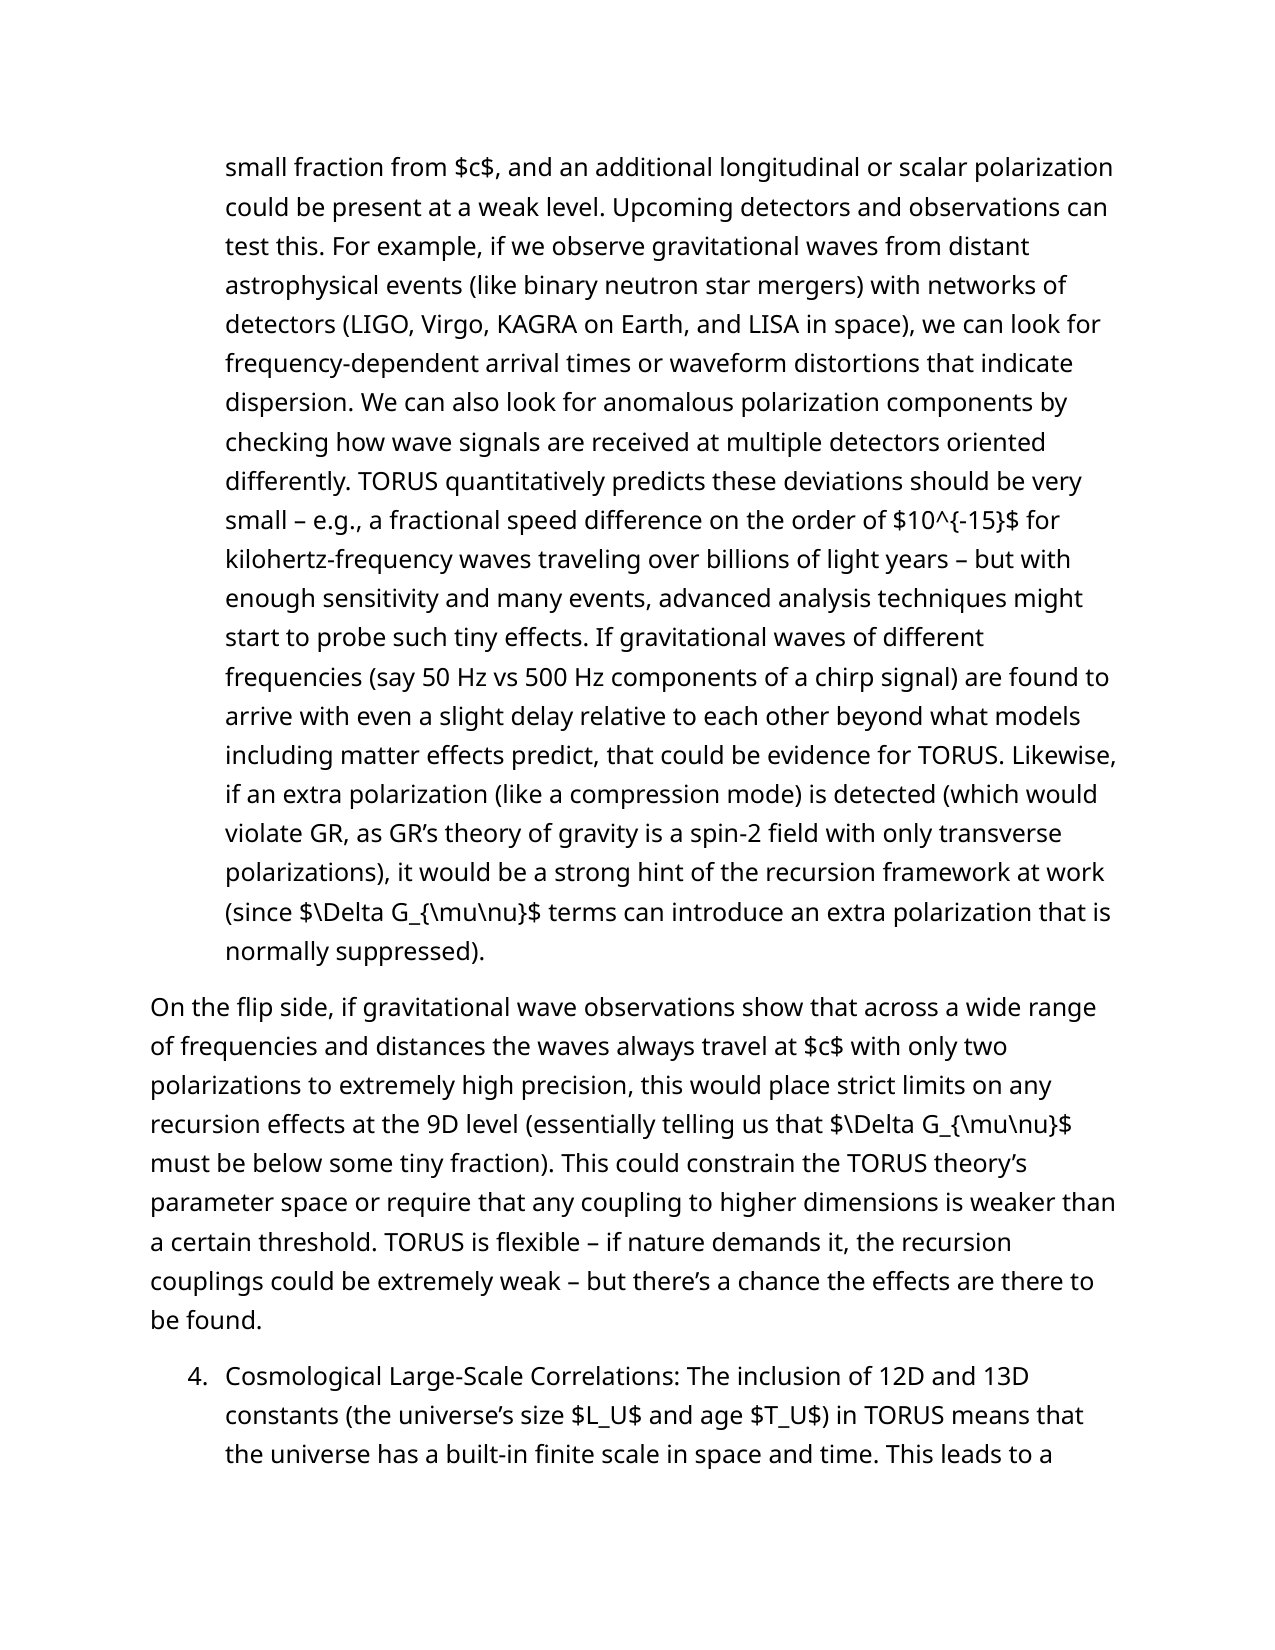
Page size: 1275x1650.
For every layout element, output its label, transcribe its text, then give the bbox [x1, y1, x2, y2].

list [187, 150, 1125, 967]
text On the flip side, if gravitational wave observations show that across a wide range of frequencies and distances the waves always travel at $c$ with only two polarizations to extremely high precision, this would place strict limits on any recursion effects at the 9D level (essentially telling us that $\Delta G_{\mu\nu}$ must be below some tiny fraction). This could constrain the TORUS theory’s parameter space or require that any coupling to higher dimensions is weaker than a certain threshold. TORUS is flexible – if nature demands it, the recursion couplings could be extremely weak – but there’s a chance the effects are there to be found. [150, 989, 1125, 1337]
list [187, 1358, 1125, 1471]
